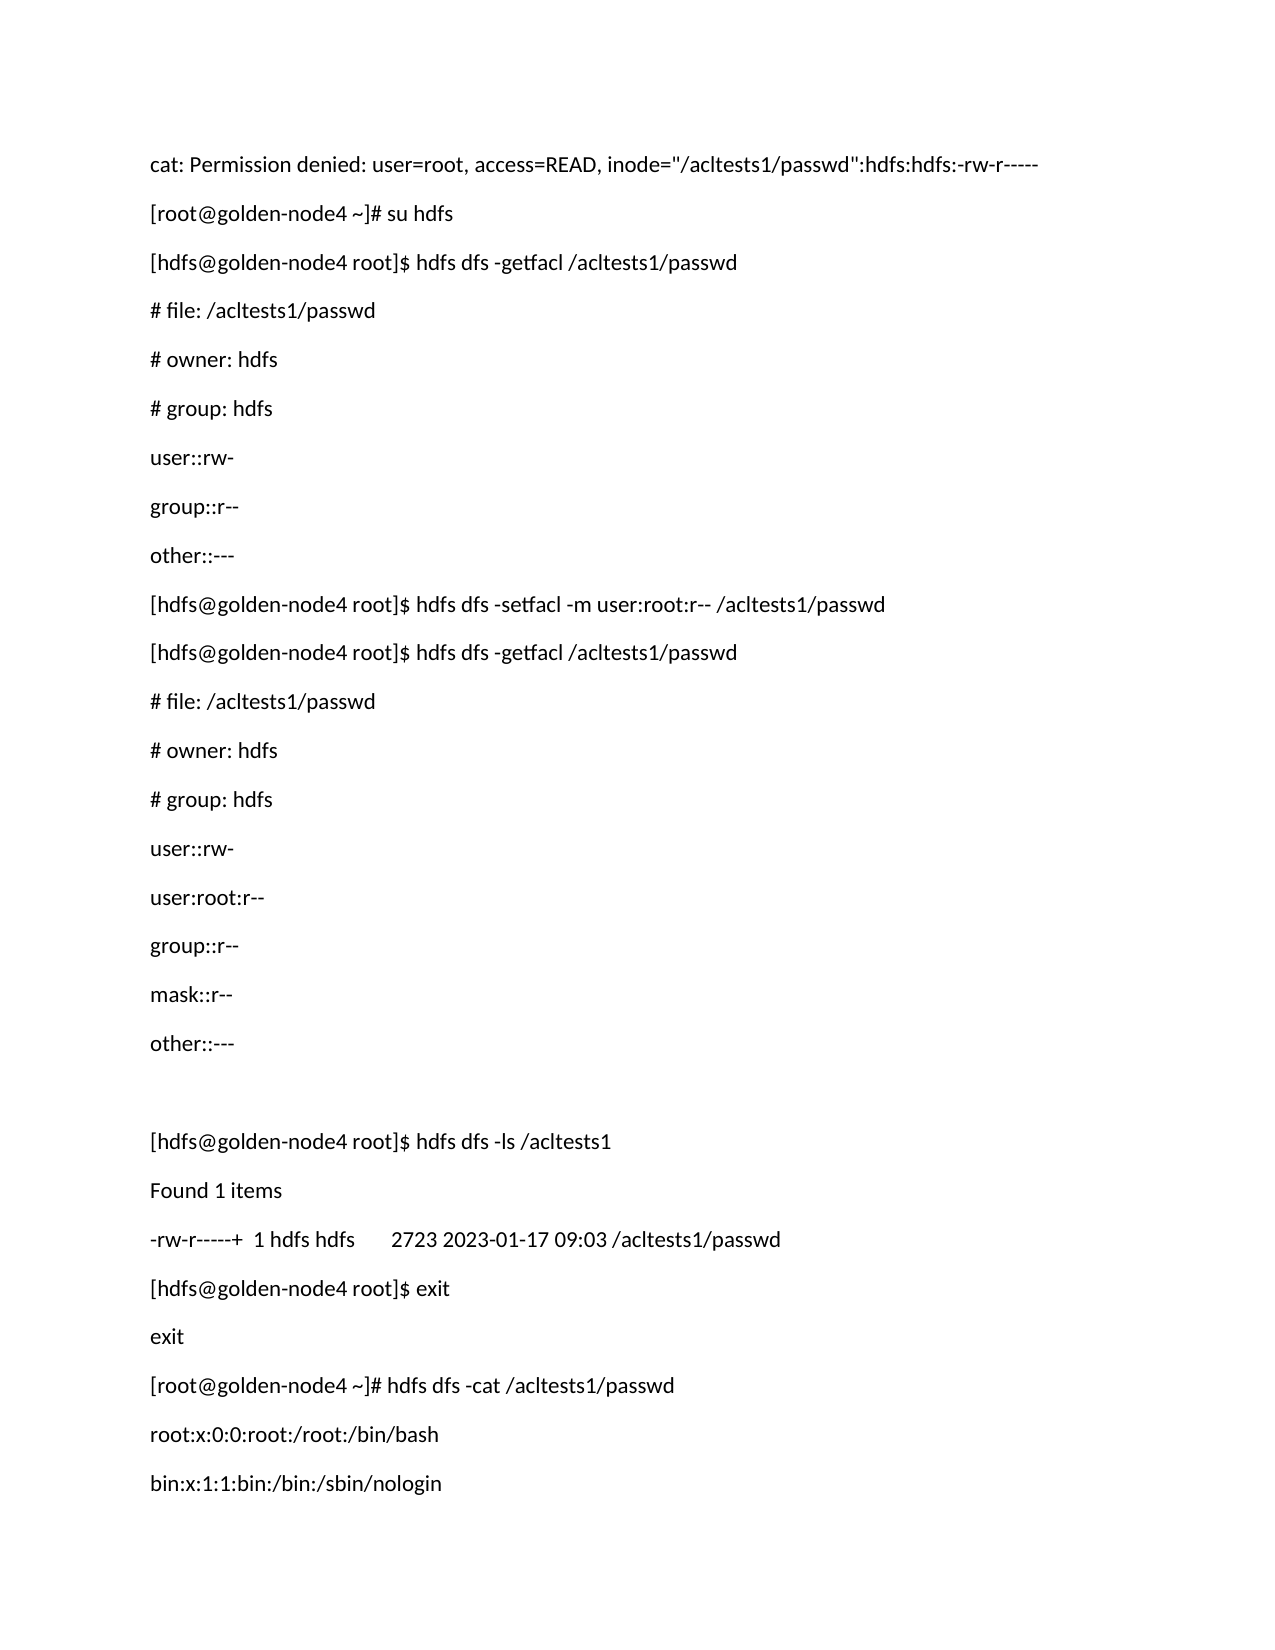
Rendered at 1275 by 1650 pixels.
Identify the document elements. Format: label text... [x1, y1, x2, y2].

text [hdfs@golden-node4 root]$ hdfs dfs -getfacl /acltests1/passwd [150, 638, 1125, 667]
text [root@golden-node4 ~]# su hdfs [150, 199, 1125, 227]
text Found 1 items [150, 1176, 1125, 1204]
text user:root:r-- [150, 883, 1125, 911]
text other::--- [150, 541, 1125, 569]
text # file: /acltests1/passwd [150, 687, 1125, 715]
text user::rw- [150, 443, 1125, 471]
text # owner: hdfs [150, 736, 1125, 764]
text -rw-r-----+ 1 hdfs hdfs 2723 2023-01-17 09:03 /acltests1/passwd [150, 1225, 1125, 1253]
text [hdfs@golden-node4 root]$ exit [150, 1274, 1125, 1302]
text [hdfs@golden-node4 root]$ hdfs dfs -getfacl /acltests1/passwd [150, 248, 1125, 276]
text cat: Permission denied: user=root, access=READ, inode="/acltests1/passwd":hdfs:hdfs:-rw-r----- [150, 150, 1125, 178]
text mask::r-- [150, 981, 1125, 1008]
text # owner: hdfs [150, 345, 1125, 373]
text other::--- [150, 1029, 1125, 1057]
text user::rw- [150, 834, 1125, 862]
text bin:x:1:1:bin:/bin:/sbin/nologin [150, 1469, 1125, 1497]
text # group: hdfs [150, 785, 1125, 813]
text [hdfs@golden-node4 root]$ hdfs dfs -setfacl -m user:root:r-- /acltests1/passwd [150, 590, 1125, 618]
text group::r-- [150, 492, 1125, 520]
text exit [150, 1322, 1125, 1351]
text [root@golden-node4 ~]# hdfs dfs -cat /acltests1/passwd [150, 1371, 1125, 1399]
text # group: hdfs [150, 394, 1125, 422]
text root:x:0:0:root:/root:/bin/bash [150, 1420, 1125, 1448]
text # file: /acltests1/passwd [150, 297, 1125, 324]
text group::r-- [150, 932, 1125, 960]
text [hdfs@golden-node4 root]$ hdfs dfs -ls /acltests1 [150, 1127, 1125, 1155]
